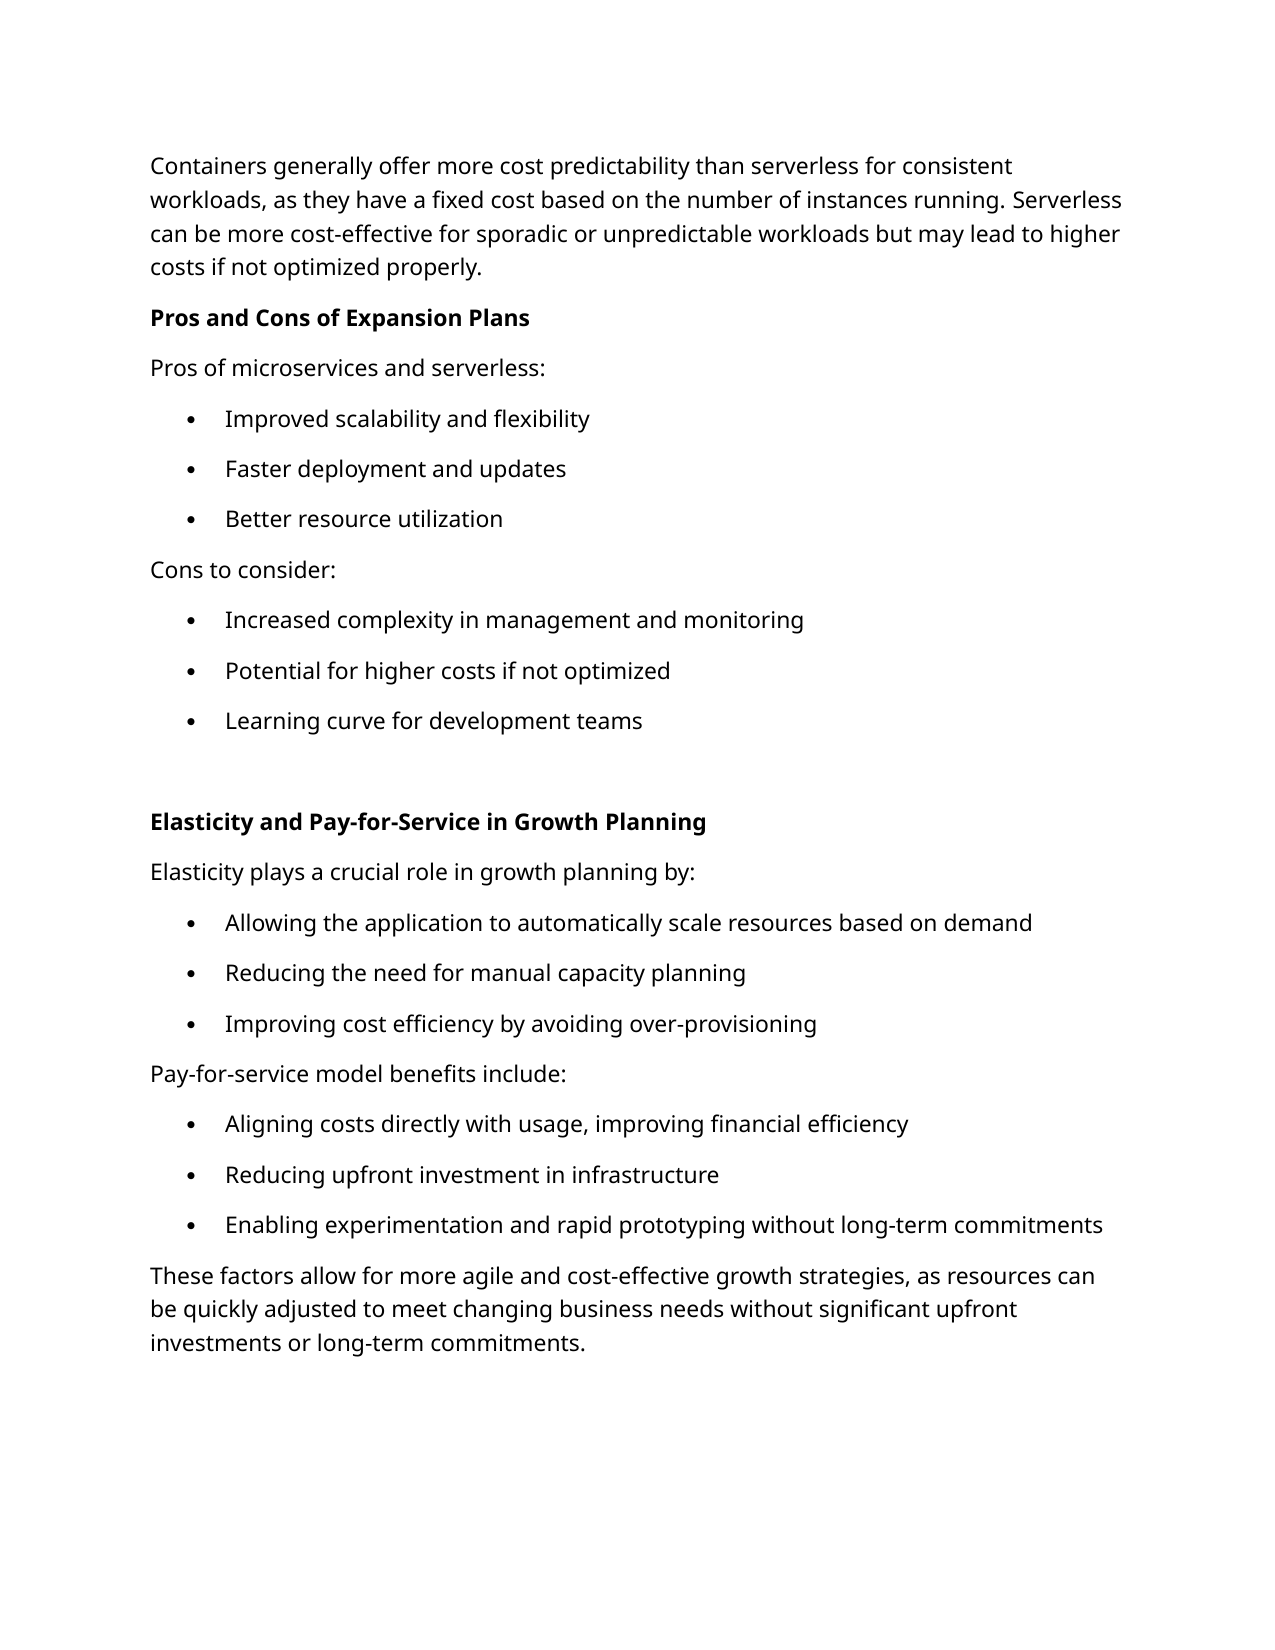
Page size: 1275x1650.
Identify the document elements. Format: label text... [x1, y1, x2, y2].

list Learning curve for development teams [187, 705, 1125, 736]
list Increased complexity in management and monitoring [187, 604, 1125, 635]
list Enabling experimentation and rapid prototyping without long-term commitments [187, 1209, 1125, 1240]
list Improved scalability and flexibility [187, 402, 1125, 434]
text Pros of microservices and serverless: [150, 352, 1125, 383]
list Allowing the application to automatically scale resources based on demand [187, 907, 1125, 938]
text Elasticity and Pay-for-Service in Growth Planning [150, 806, 1125, 837]
list Faster deployment and updates [187, 453, 1125, 484]
list Reducing the need for manual capacity planning [187, 957, 1125, 988]
list Aligning costs directly with usage, improving financial efficiency [187, 1108, 1125, 1139]
text Pay-for-service model benefits include: [150, 1058, 1125, 1089]
text These factors allow for more agile and cost-effective growth strategies, as resources can be quickly adjusted to meet changing business needs without significant upfront investments or long-term commitments. [150, 1259, 1125, 1358]
list Better resource utilization [187, 503, 1125, 534]
text Pros and Cons of Expansion Plans [150, 302, 1125, 333]
text Cons to consider: [150, 554, 1125, 585]
list Potential for higher costs if not optimized [187, 654, 1125, 686]
list Reducing upfront investment in infrastructure [187, 1159, 1125, 1190]
list Improving cost efficiency by avoiding over-provisioning [187, 1007, 1125, 1039]
text Elasticity plays a crucial role in growth planning by: [150, 856, 1125, 887]
text Containers generally offer more cost predictability than serverless for consistent workloads, as they have a fixed cost based on the number of instances running. Serverless can be more cost-effective for sporadic or unpredictable workloads but may lead to higher costs if not optimized properly. [150, 150, 1125, 282]
